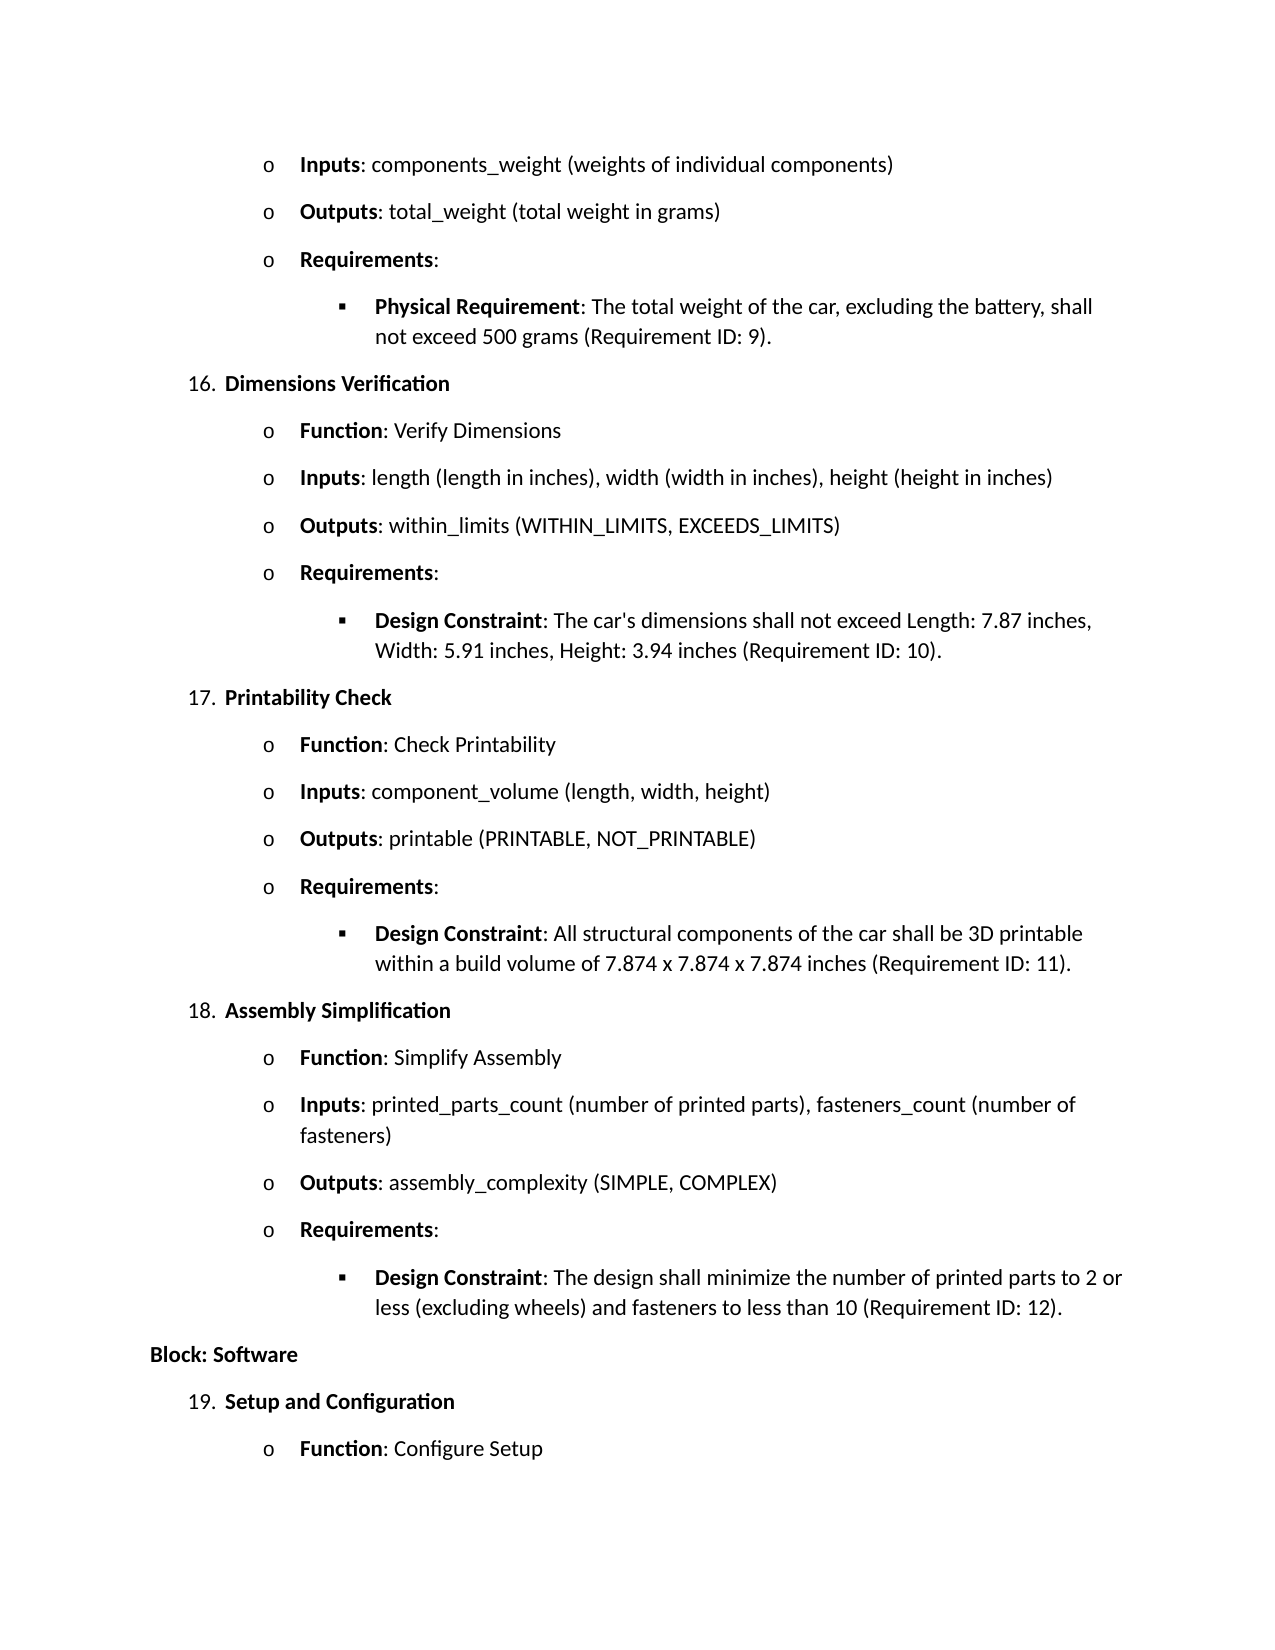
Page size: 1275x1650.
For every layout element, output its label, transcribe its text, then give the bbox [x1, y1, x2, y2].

list Design Constraint: The design shall minimize the number of printed parts to 2 or less (excluding wheels) and fasteners to less than 10 (Requirement ID: 12). [337, 1263, 1125, 1321]
list Requirements: [262, 872, 1125, 900]
list Function: Verify Dimensions [262, 416, 1125, 445]
list Outputs: printable (PRINTABLE, NOT_PRINTABLE) [262, 824, 1125, 853]
text Block: Software [150, 1340, 1125, 1368]
list Inputs: component_volume (length, width, height) [262, 777, 1125, 806]
list Function: Configure Setup [262, 1434, 1125, 1462]
list Physical Requirement: The total weight of the car, excluding the battery, shall not exceed 500 grams (Requirement ID: 9). [337, 292, 1125, 350]
list Function: Simplify Assembly [262, 1043, 1125, 1072]
list Requirements: [262, 1216, 1125, 1244]
list Requirements: [262, 558, 1125, 587]
list Design Constraint: The car's dimensions shall not exceed Length: 7.87 inches, Width: 5.91 inches, Height: 3.94 inches (Requirement ID: 10). [337, 606, 1125, 664]
list Assembly Simplification [187, 996, 1125, 1024]
list Inputs: printed_parts_count (number of printed parts), fasteners_count (number of fasteners) [262, 1091, 1125, 1149]
list Outputs: within_limits (WITHIN_LIMITS, EXCEEDS_LIMITS) [262, 511, 1125, 539]
list Outputs: assembly_complexity (SIMPLE, COMPLEX) [262, 1168, 1125, 1197]
list Printability Check [187, 683, 1125, 711]
list Requirements: [262, 245, 1125, 273]
list Outputs: total_weight (total weight in grams) [262, 197, 1125, 226]
list Design Constraint: All structural components of the car shall be 3D printable within a build volume of 7.874 x 7.874 x 7.874 inches (Requirement ID: 11). [337, 919, 1125, 977]
list Setup and Configuration [187, 1387, 1125, 1415]
list Dimensions Verification [187, 369, 1125, 397]
list Inputs: length (length in inches), width (width in inches), height (height in inches) [262, 463, 1125, 492]
list Function: Check Printability [262, 730, 1125, 758]
list Inputs: components_weight (weights of individual components) [262, 150, 1125, 178]
